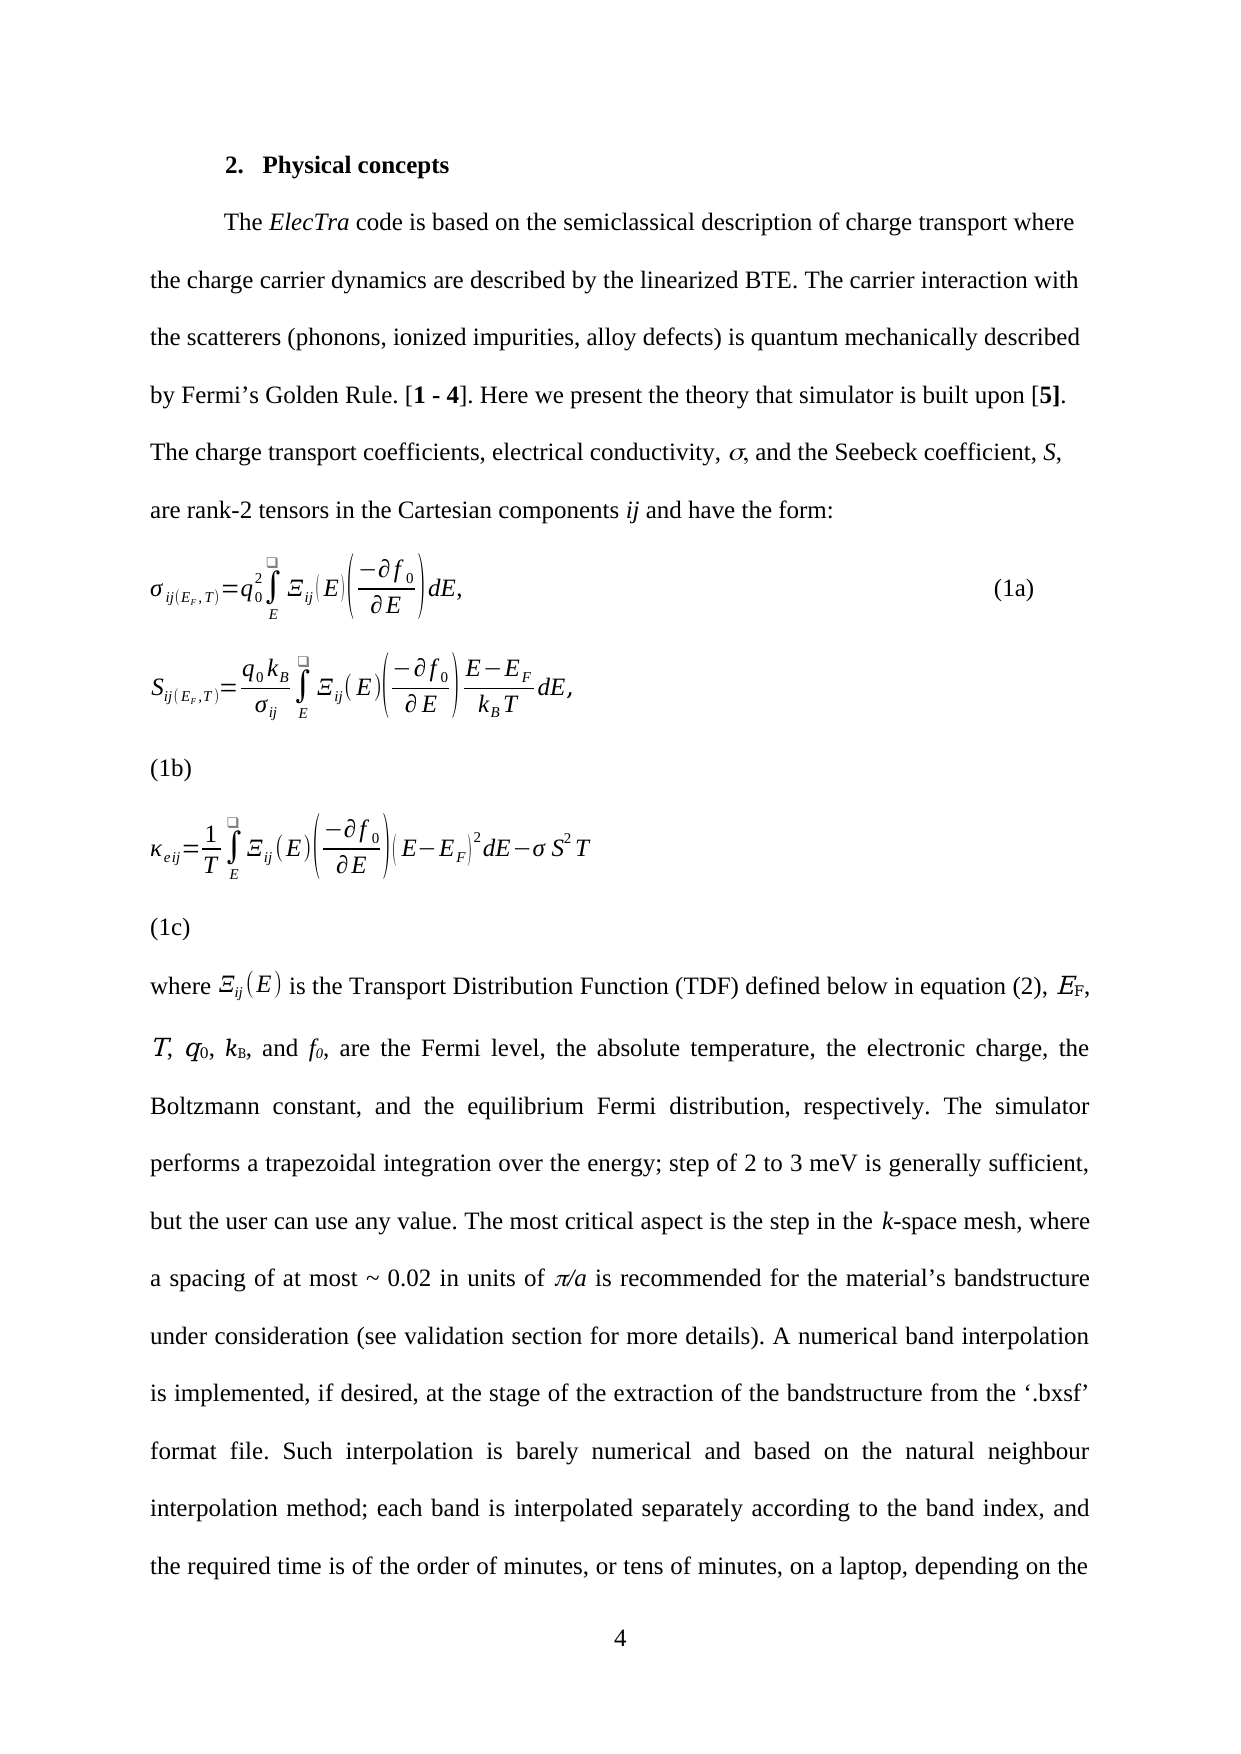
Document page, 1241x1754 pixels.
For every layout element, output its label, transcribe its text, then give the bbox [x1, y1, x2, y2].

text , (1a) [150, 552, 1090, 623]
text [150, 969, 1090, 1580]
list Physical concepts [225, 150, 1090, 179]
text (1c) [150, 812, 1090, 940]
text , (1b) [150, 652, 1090, 782]
text The ElecTra code is based on the semiclassical description of charge transport where the charge carrier dynamics are described by the linearized BTE. The carrier interaction with the scatterers (phonons, ionized impurities, alloy defects) is quantum mechanically described by Fermi’s Golden Rule. [1 - 4]. Here we present the theory that simulator is built upon [5]. The charge transport coefficients, electrical conductivity,  and the Seebeck coefficient, S, are rank-2 tensors in the Cartesian components ij and have the form: [150, 207, 1090, 524]
